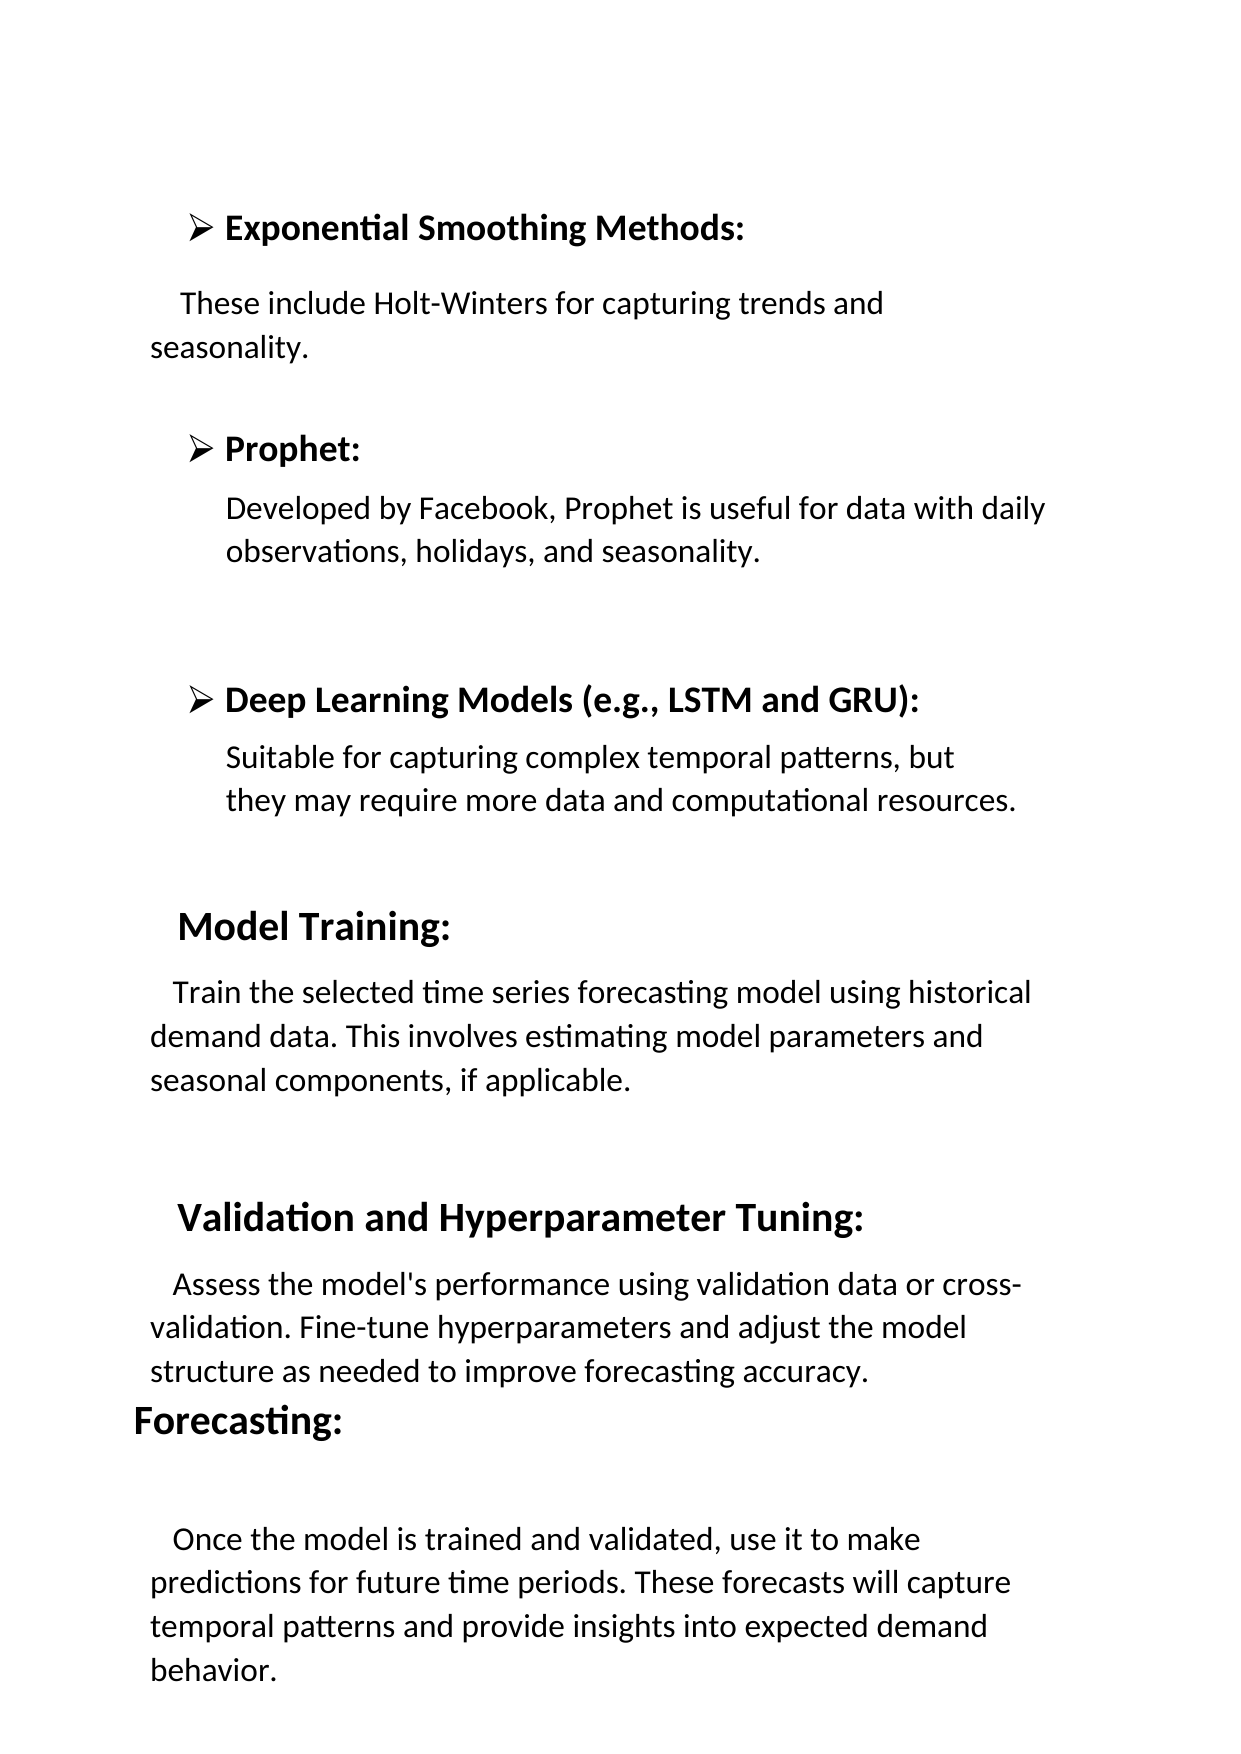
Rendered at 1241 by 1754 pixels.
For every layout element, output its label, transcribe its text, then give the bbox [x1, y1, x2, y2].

list Deep Learning Models (e.g., LSTM and GRU): Suitable for capturing complex temporal patterns, but they may require more data and computational resources. [187, 657, 1022, 820]
subtitle Validation and Hyperparameter Tuning: [150, 1191, 1126, 1242]
text Developed by Facebook, Prophet is useful for data with daily observations, holidays, and seasonality. [226, 487, 1078, 571]
text Assess the model's performance using validation data or cross- validation. Fine-tune hyperparameters and adjust the model structure as needed to improve forecasting accuracy. [150, 1262, 1078, 1391]
text Train the selected time series forecasting model using historical demand data. This involves estimating model parameters and seasonal components, if applicable. [150, 972, 1078, 1100]
subtitle Model Training: [150, 900, 1126, 951]
text Once the model is trained and validated, use it to make predictions for future time periods. These forecasts will capture temporal patterns and provide insights into expected demand behavior. [150, 1517, 1078, 1690]
text These include Holt-Winters for capturing trends and seasonality. [150, 282, 998, 367]
subtitle Forecasting: [133, 1394, 1126, 1445]
subtitle Exponential Smoothing Methods: [187, 185, 1126, 262]
subtitle Prophet: [187, 406, 1126, 483]
